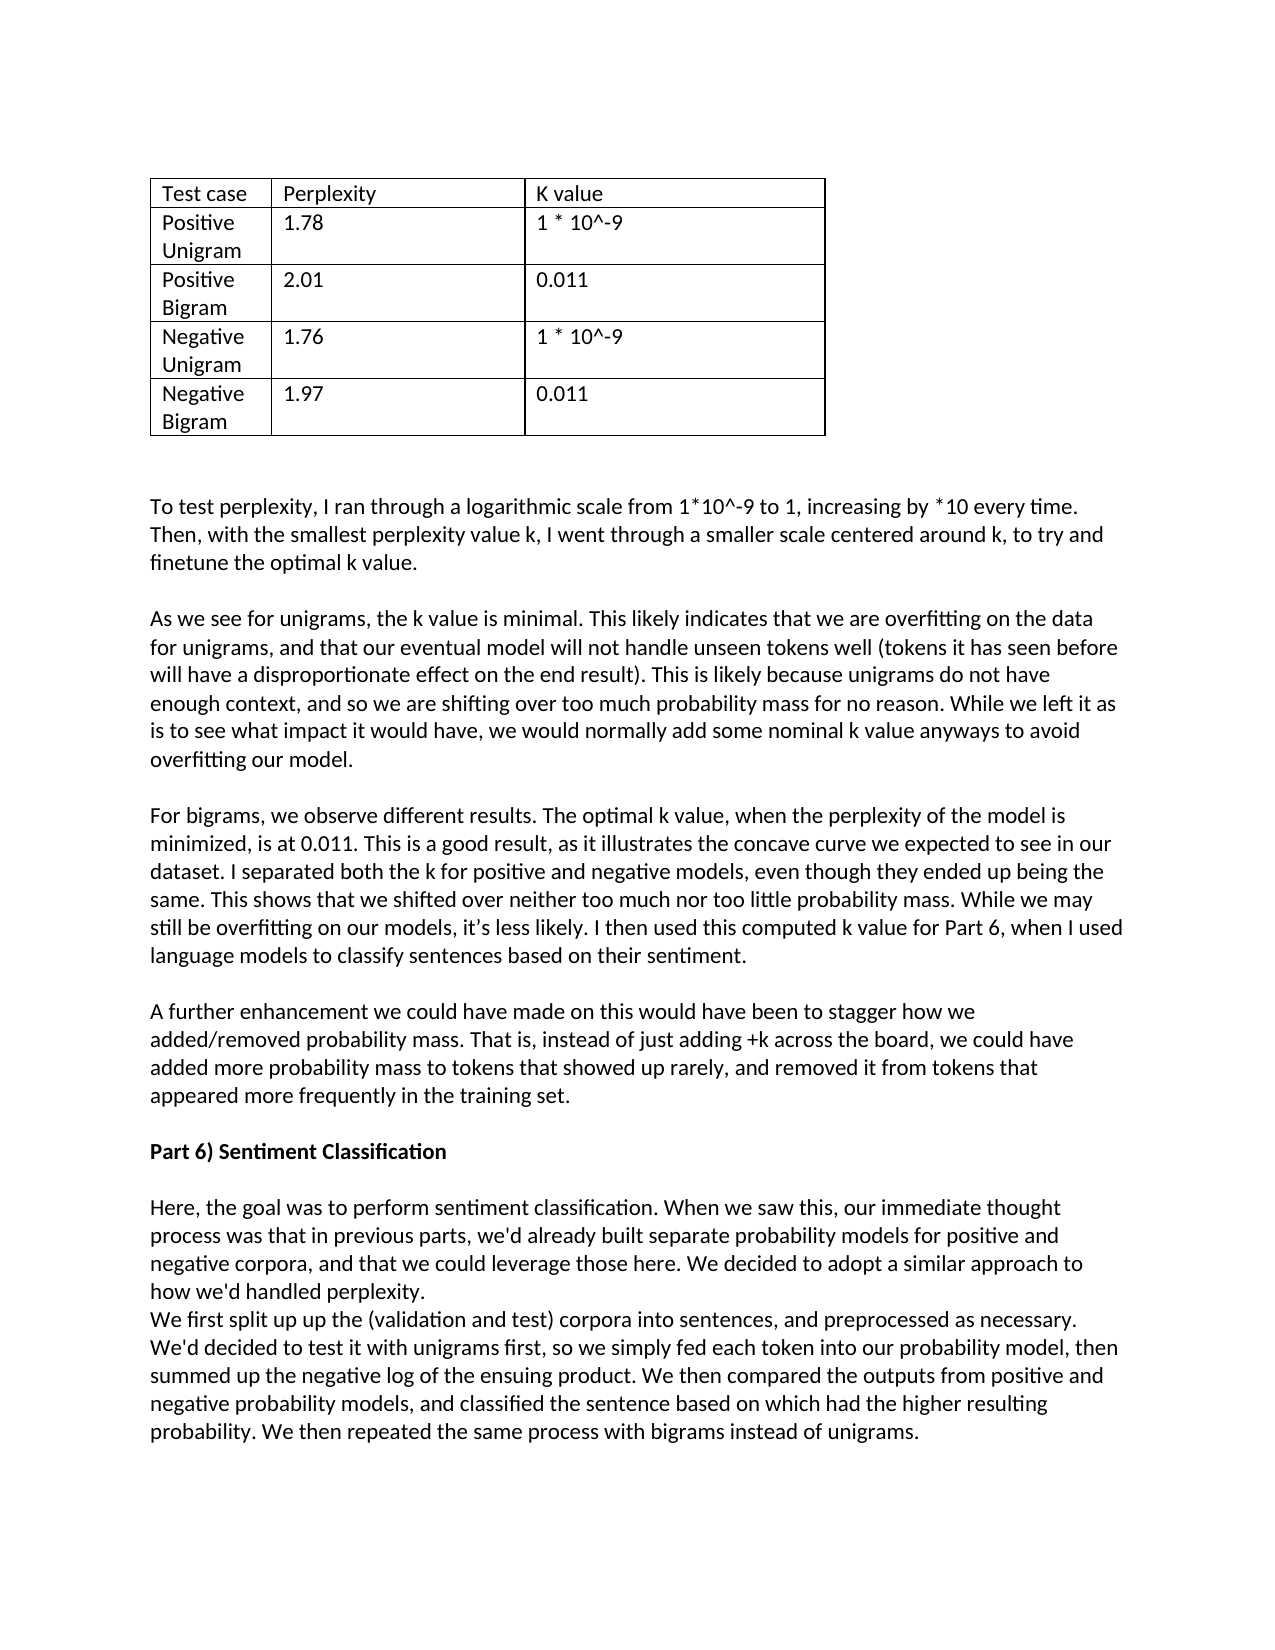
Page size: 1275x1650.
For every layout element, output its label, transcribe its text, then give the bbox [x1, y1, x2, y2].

text To test perplexity, I ran through a logarithmic scale from 1*10^-9 to 1, increasing by *10 every time. Then, with the smallest perplexity value k, I went through a smaller scale centered around k, to try and finetune the optimal k value. [150, 492, 1125, 577]
table_cell 2.01 [272, 265, 524, 321]
table_header K value [526, 179, 824, 207]
table_cell Positive Unigram [151, 208, 271, 264]
text Here, the goal was to perform sentiment classification. When we saw this, our immediate thought process was that in previous parts, we'd already built separate probability models for positive and negative corpora, and that we could leverage those here. We decided to adopt a similar approach to how we'd handled perplexity. [150, 1193, 1125, 1305]
table_cell 0.011 [526, 265, 824, 321]
table_cell Positive Bigram [151, 265, 271, 321]
text As we see for unigrams, the k value is minimal. This likely indicates that we are overfitting on the data for unigrams, and that our eventual model will not handle unseen tokens well (tokens it has seen before will have a disproportionate effect on the end result). This is likely because unigrams do not have enough context, and so we are shifting over too much probability mass for no reason. While we left it as is to see what impact it would have, we would normally add some nominal k value anyways to avoid overfitting our model. [150, 604, 1125, 773]
table_cell 1 * 10^-9 [526, 208, 824, 264]
table_cell 1 * 10^-9 [526, 322, 824, 378]
table_cell Negative Bigram [151, 379, 271, 435]
text A further enhancement we could have made on this would have been to stagger how we added/removed probability mass. That is, instead of just adding +k across the board, we could have added more probability mass to tokens that showed up rarely, and removed it from tokens that appeared more frequently in the training set. [150, 997, 1125, 1109]
table_cell 1.78 [272, 208, 524, 264]
text For bigrams, we observe different results. The optimal k value, when the perplexity of the model is minimized, is at 0.011. This is a good result, as it illustrates the concave curve we expected to see in our dataset. I separated both the k for positive and negative models, even though they ended up being the same. This shows that we shifted over neither too much nor too little probability mass. While we may still be overfitting on our models, it’s less likely. I then used this computed k value for Part 6, when I used language models to classify sentences based on their sentiment. [150, 801, 1125, 969]
table_header Perplexity [272, 179, 524, 207]
table_cell Negative Unigram [151, 322, 271, 378]
text Part 6) Sentiment Classification [150, 1137, 1125, 1165]
table_cell 0.011 [526, 379, 824, 435]
table_header Test case [151, 179, 271, 207]
text We first split up up the (validation and test) corpora into sentences, and preprocessed as necessary. We'd decided to test it with unigrams first, so we simply fed each token into our probability model, then summed up the negative log of the ensuing product. We then compared the outputs from positive and negative probability models, and classified the sentence based on which had the higher resulting probability. We then repeated the same process with bigrams instead of unigrams. [150, 1305, 1125, 1445]
table_cell 1.76 [272, 322, 524, 378]
table_cell 1.97 [272, 379, 524, 435]
